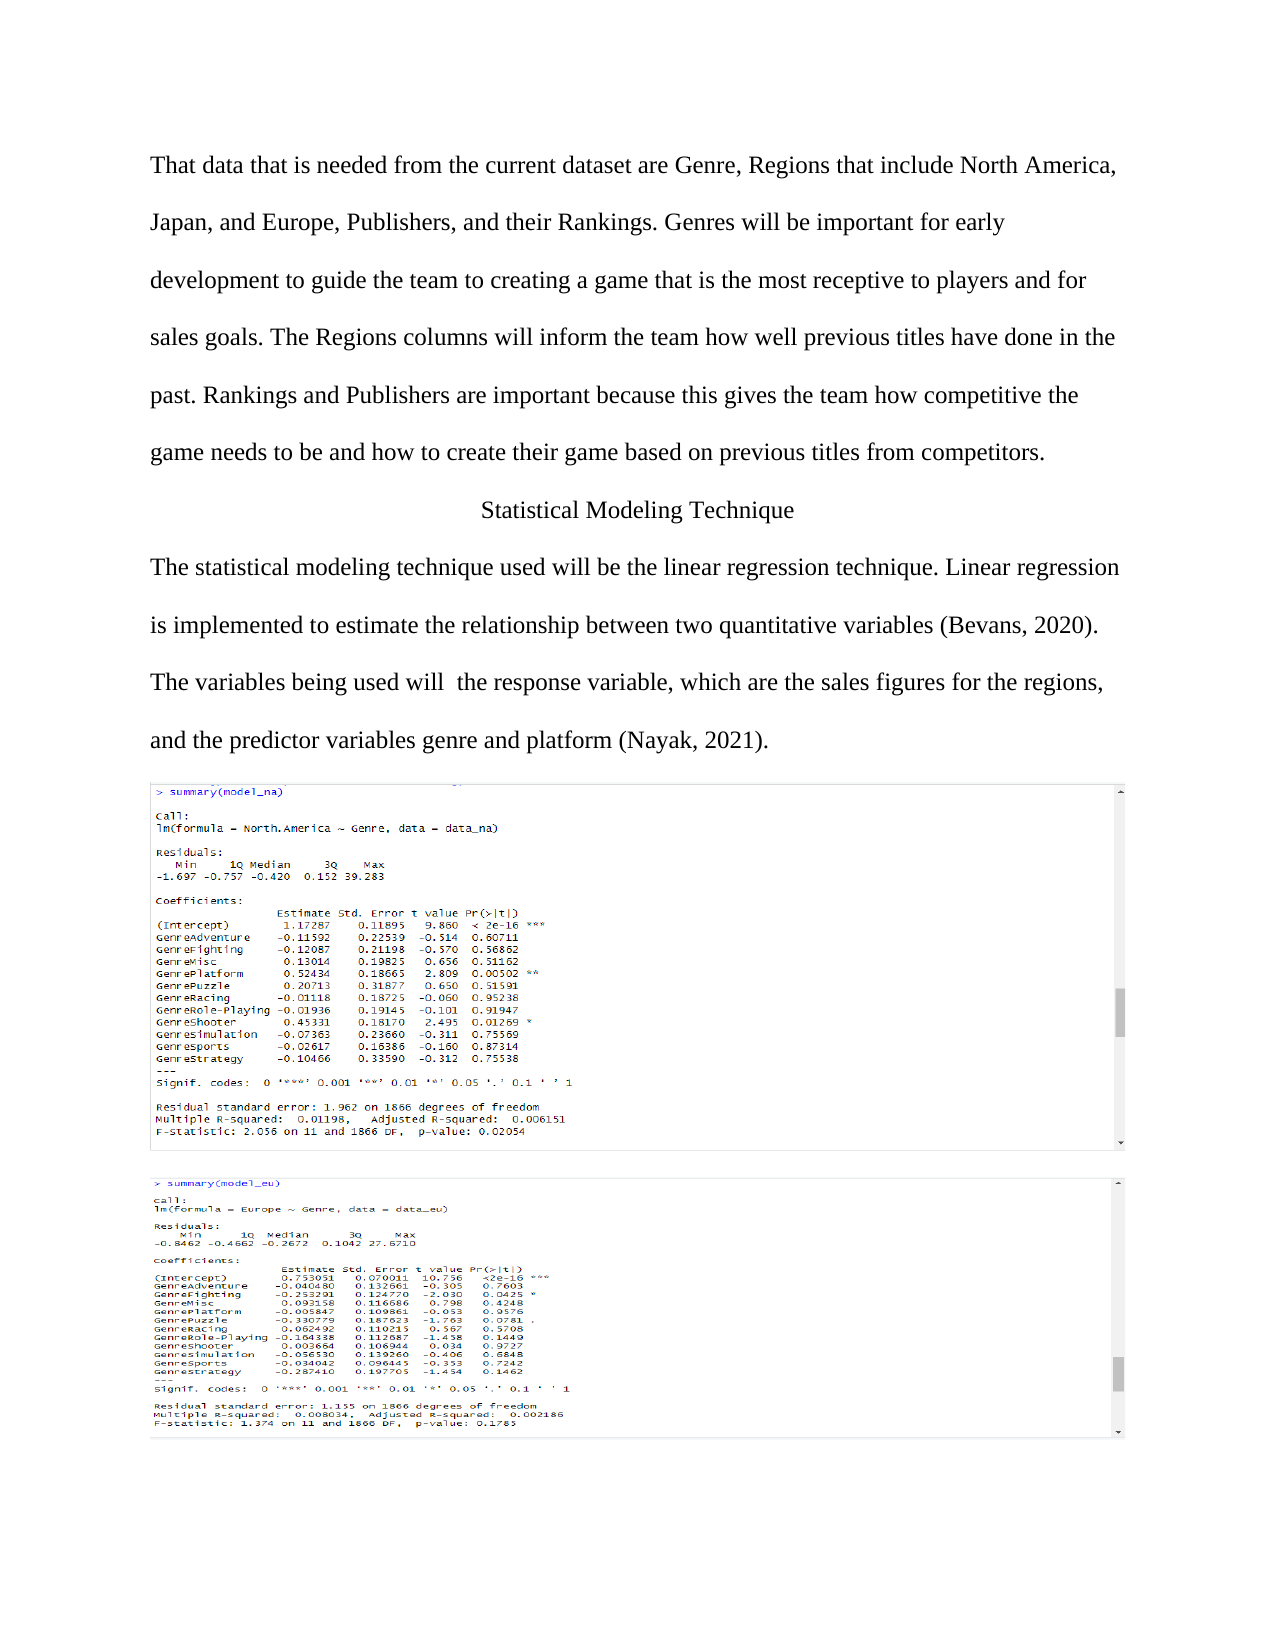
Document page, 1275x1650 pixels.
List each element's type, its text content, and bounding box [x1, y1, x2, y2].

picture [150, 1177, 1125, 1440]
picture [150, 782, 1125, 1151]
text That data that is needed from the current dataset are Genre, Regions that include North America, Japan, and Europe, Publishers, and their Rankings. Genres will be important for early development to guide the team to creating a game that is the most receptive to players and for sales goals. The Regions columns will inform the team how well previous titles have done in the past. Rankings and Publishers are important because this gives the team how competitive the game needs to be and how to create their game based on previous titles from competitors. [150, 150, 1125, 466]
text Statistical Modeling Technique [150, 495, 1125, 524]
text The statistical modeling technique used will be the linear regression technique. Linear regression is implemented to estimate the relationship between two quantitative variables (Bevans, 2020). The variables being used will the response variable, which are the sales figures for the regions, and the predictor variables genre and platform (Nayak, 2021). [150, 552, 1125, 754]
